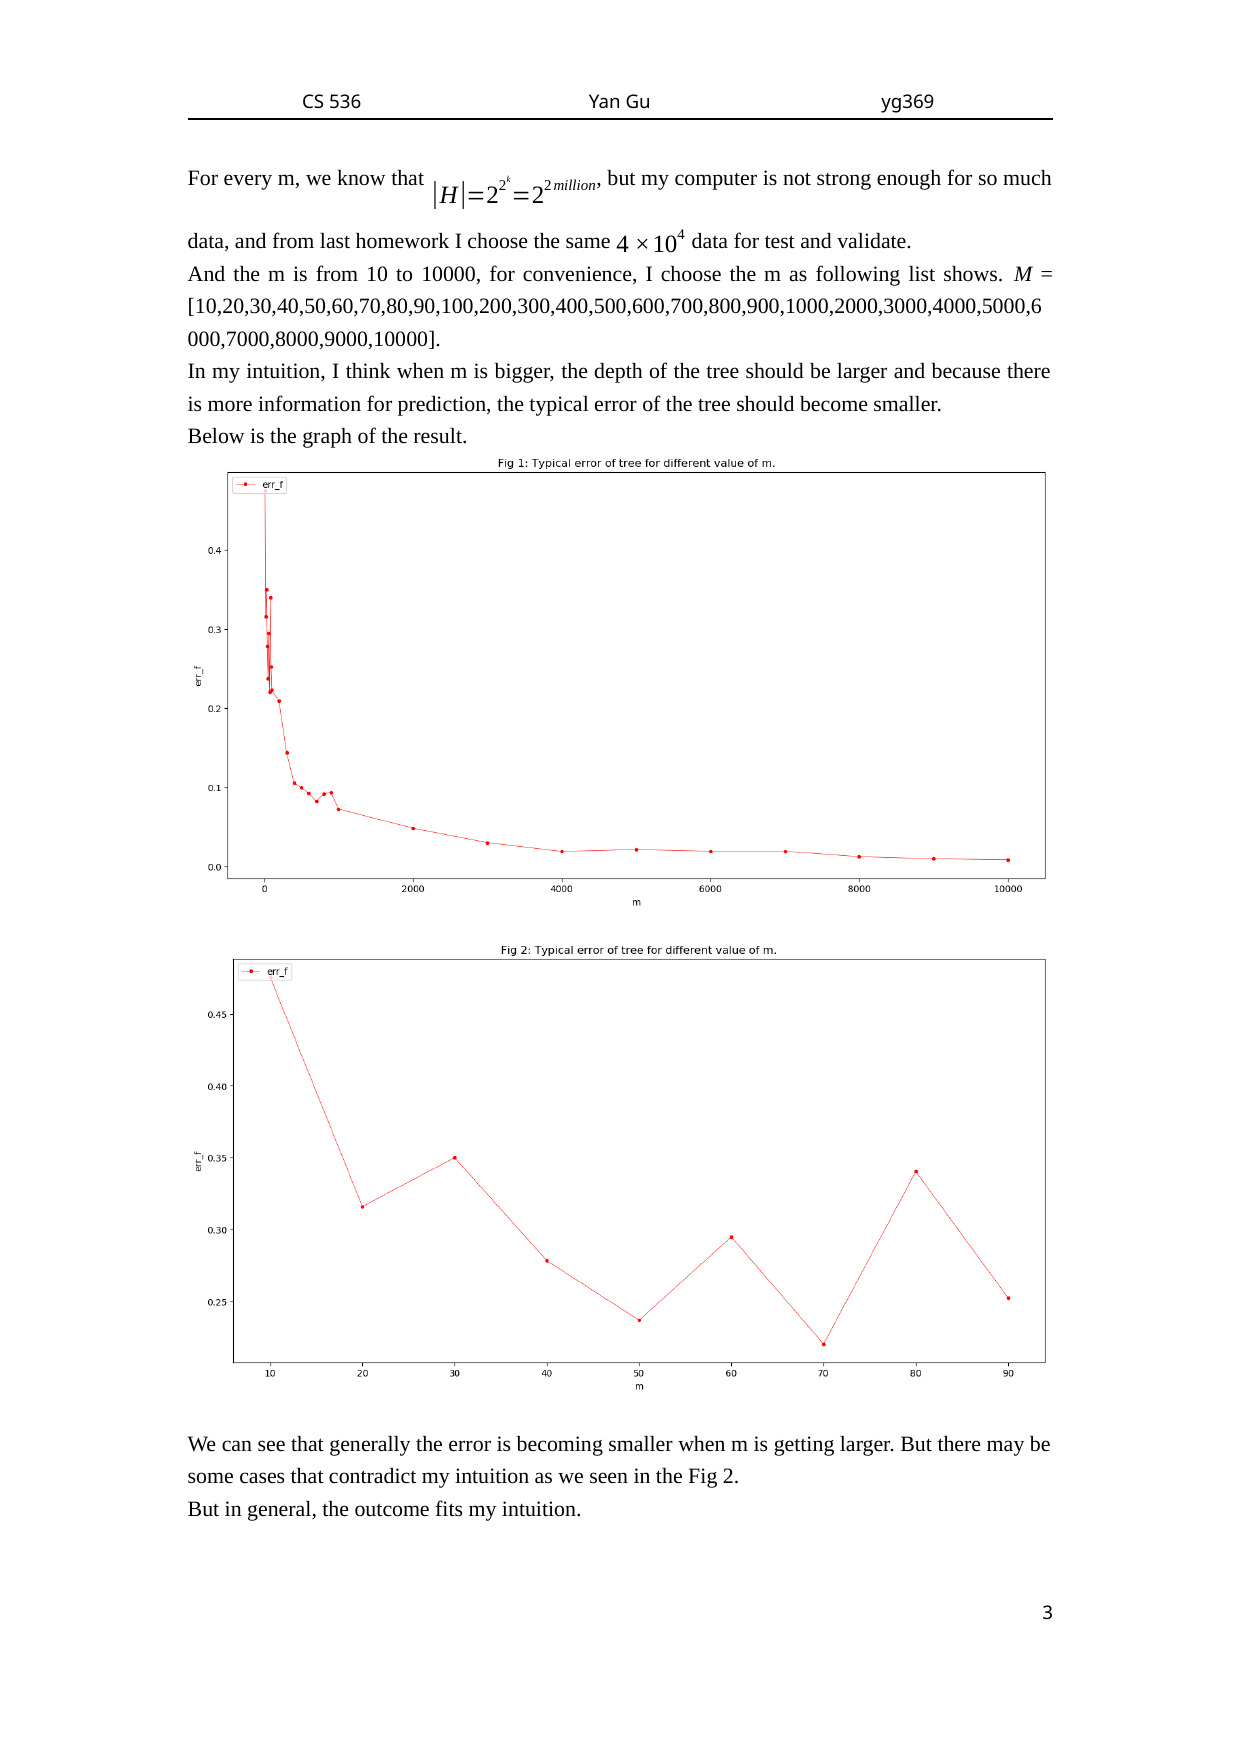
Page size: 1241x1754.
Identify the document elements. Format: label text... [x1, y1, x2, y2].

text In my intuition, I think when m is bigger, the depth of the tree should be larger and because there is more information for prediction, the typical error of the tree should become smaller. [187, 355, 1053, 420]
picture [187, 939, 1053, 1397]
text But in general, the outcome fits my intuition. [187, 1492, 1053, 1525]
text And the m is from 10 to 10000, for convenience, I choose the m as following list shows. M = [10,20,30,40,50,60,70,80,90,100,200,300,400,500,600,700,800,900,1000,2000,3000,4000,5000,6000,7000,8000,9000,10000]. [187, 257, 1053, 355]
text Below is the graph of the result. [187, 420, 1053, 452]
picture [187, 452, 1053, 913]
text For every m, we know that , but my computer is not strong enough for so much data, and from last homework I choose the same data for test and validate. [187, 160, 1053, 257]
text We can see that generally the error is becoming smaller when m is getting larger. But there may be some cases that contradict my intuition as we seen in the Fig 2. [187, 1427, 1053, 1492]
